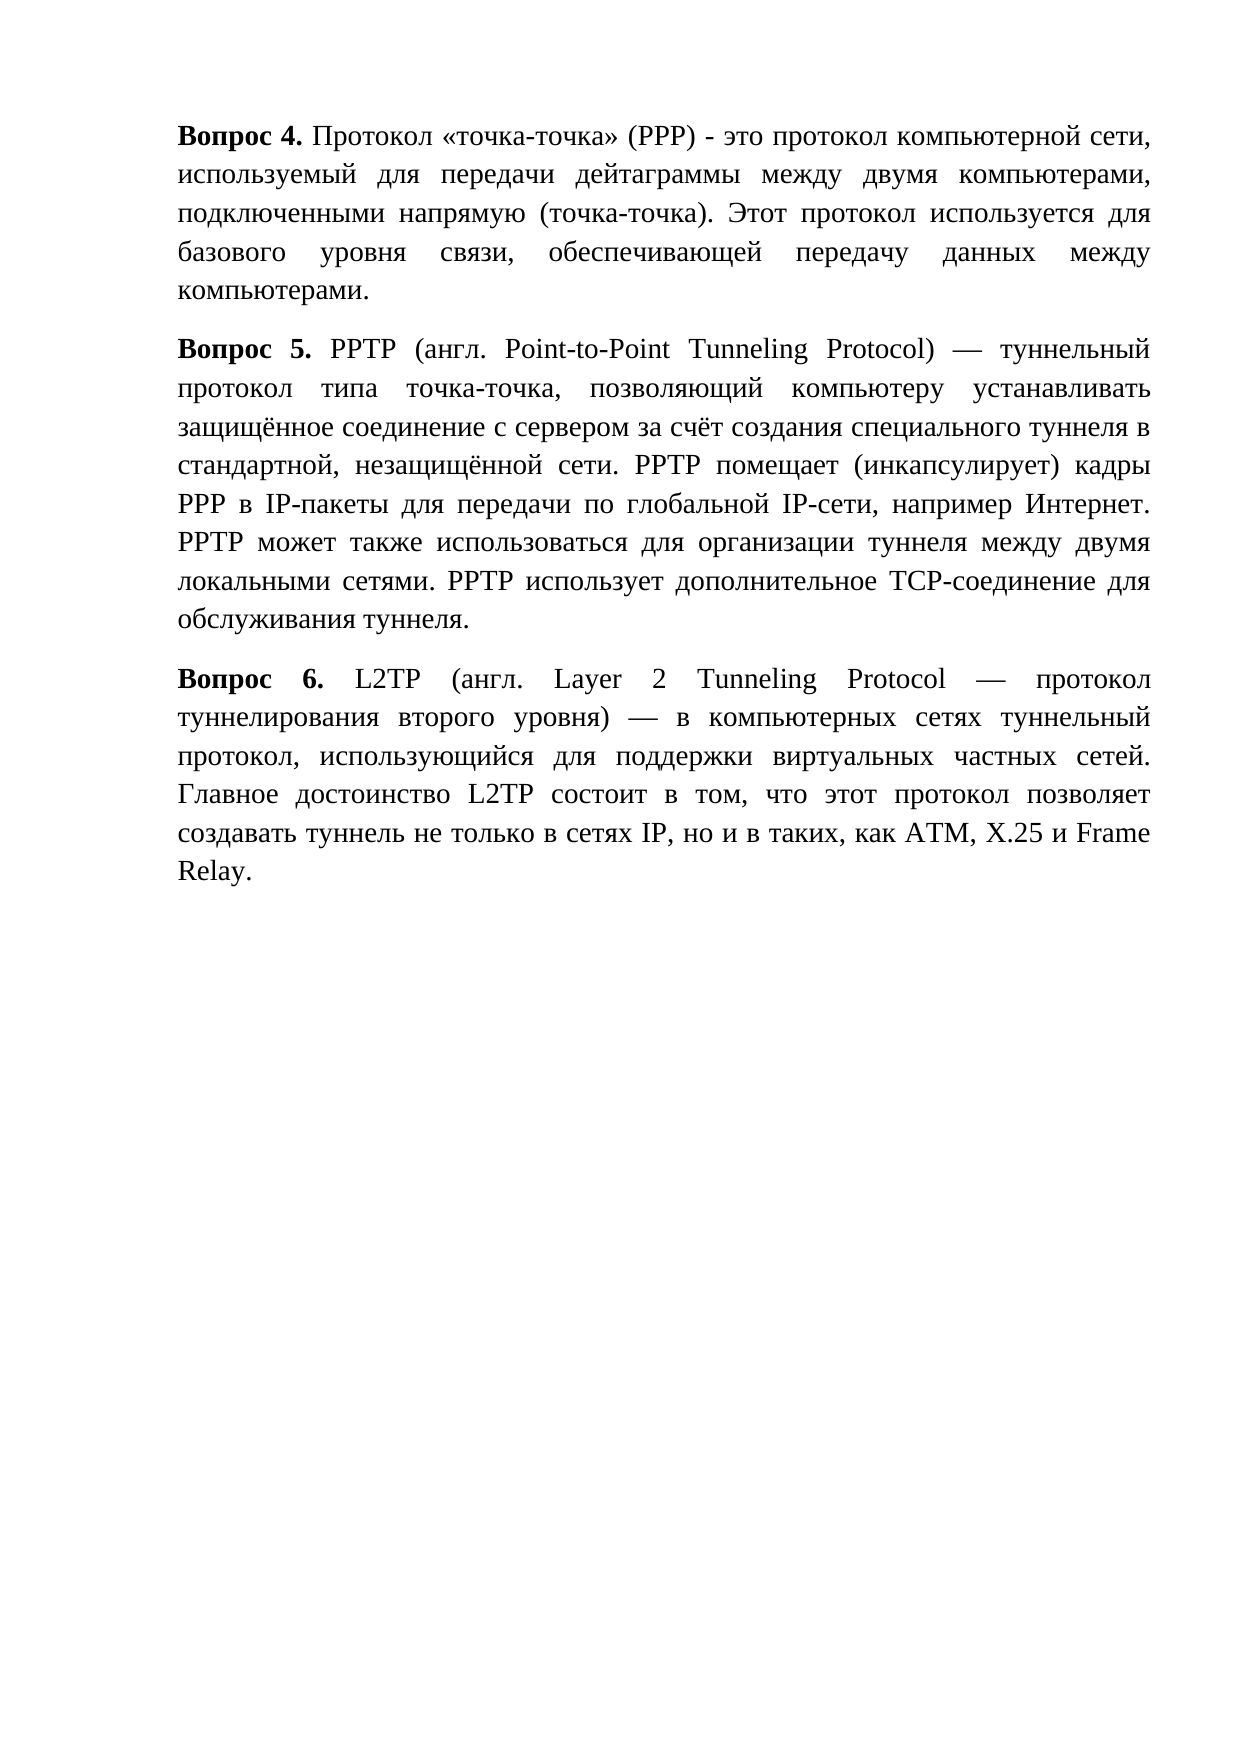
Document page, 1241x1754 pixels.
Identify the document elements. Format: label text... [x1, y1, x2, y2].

text Вопрос 6. L2TP (англ. Layer 2 Tunneling Protocol — протокол туннелирования второго уровня) — в компьютерных сетях туннельный протокол, использующийся для поддержки виртуальных частных сетей. Главное достоинство L2TP состоит в том, что этот протокол позволяет создавать туннель не только в сетях IP, но и в таких, как ATM, X.25 и Frame Relay. [177, 661, 1152, 887]
text Вопрос 4. Протокол «точка-точка» (PPP) - это протокол компьютерной сети, используемый для передачи дейтаграммы между двумя компьютерами, подключенными напрямую (точка-точка). Этот протокол используется для базового уровня связи, обеспечивающей передачу данных между компьютерами. [177, 118, 1152, 306]
text Вопрос 5. PPTP (англ. Point-to-Point Tunneling Protocol) — туннельный протокол типа точка-точка, позволяющий компьютеру устанавливать защищённое соединение с сервером за счёт создания специального туннеля в стандартной, незащищённой сети. PPTP помещает (инкапсулирует) кадры PPP в IP-пакеты для передачи по глобальной IP-сети, например Интернет. PPTP может также использоваться для организации туннеля между двумя локальными сетями. РРТР использует дополнительное TCP-соединение для обслуживания туннеля. [177, 332, 1152, 635]
